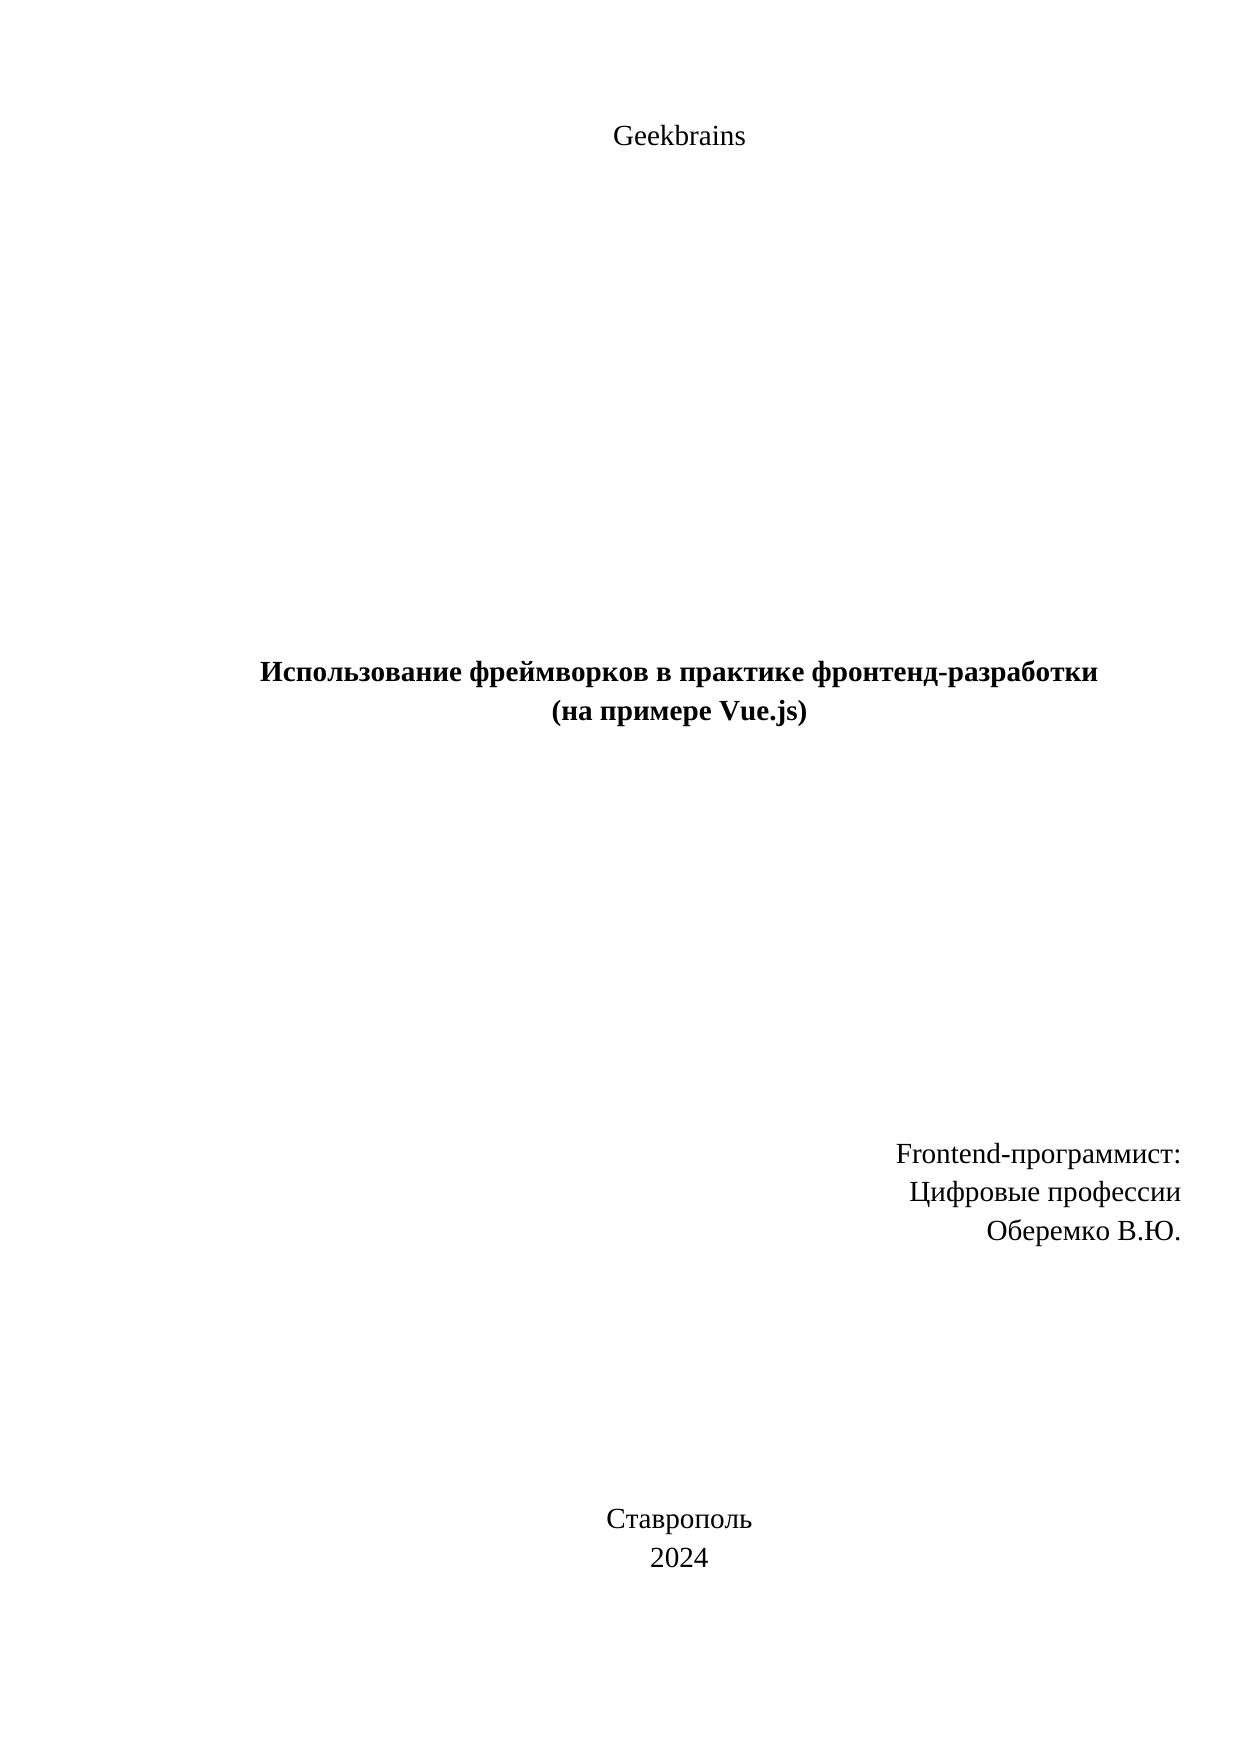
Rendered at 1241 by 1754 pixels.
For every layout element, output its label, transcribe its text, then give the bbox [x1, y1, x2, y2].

text Frontend-программист: [177, 1136, 1181, 1169]
text (на примере Vue.js) [177, 693, 1181, 727]
text 2024 [177, 1540, 1181, 1573]
text Ставрополь [177, 1501, 1181, 1535]
text Оберемко В.Ю. [177, 1213, 1181, 1246]
text Цифровые профессии [177, 1174, 1181, 1208]
text Geekbrains [177, 118, 1181, 152]
text Использование фреймворков в практике фронтенд-разработки [177, 654, 1181, 688]
